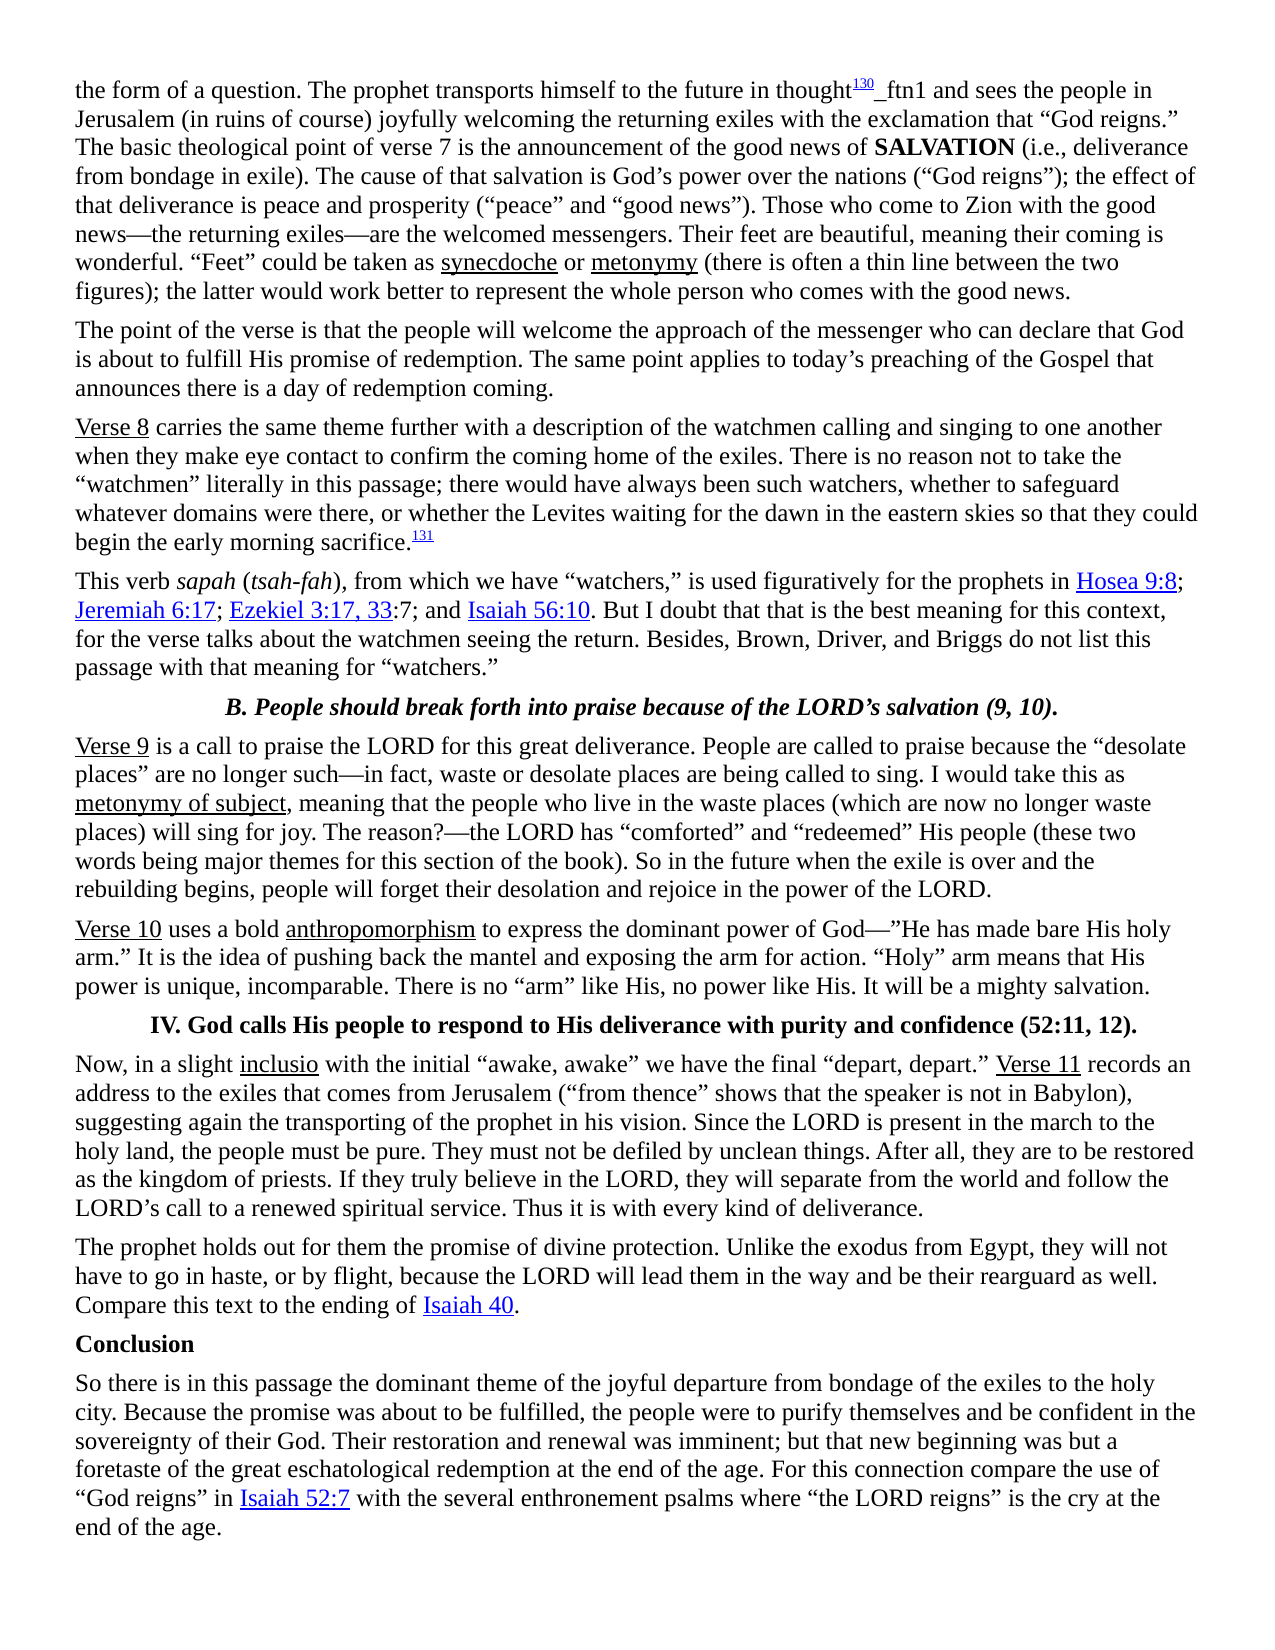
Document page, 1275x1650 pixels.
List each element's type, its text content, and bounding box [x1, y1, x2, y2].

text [75, 75, 1200, 305]
text The point of the verse is that the people will welcome the approach of the messenger who can declare that God is about to fulfill His promise of redemption. The same point applies to today’s preaching of the Gospel that announces there is a day of redemption coming. [75, 315, 1200, 402]
text The prophet holds out for them the promise of divine protection. Unlike the exodus from Egypt, they will not have to go in haste, or by flight, because the LORD will lead them in the way and be their rearguard as well. Compare this text to the ending of Isaiah 40. [75, 1232, 1200, 1319]
text This verb sapah (tsah-fah), from which we have “watchers,” is used figuratively for the prophets in Hosea 9:8; Jeremiah 6:17; Ezekiel 3:17, 33:7; and Isaiah 56:10. But I doubt that that is the best meaning for this context, for the verse talks about the watchmen seeing the return. Besides, Brown, Driver, and Briggs do not list this passage with that meaning for “watchers.” [75, 566, 1200, 681]
text Verse 10 uses a bold anthropomorphism to express the dominant power of God—”He has made bare His holy arm.” It is the idea of pushing back the mantel and exposing the arm for action. “Holy” arm means that His power is unique, incomparable. There is no “arm” like His, no power like His. It will be a mighty salvation. [75, 914, 1200, 1000]
text Verse 8 carries the same theme further with a description of the watchmen calling and singing to one another when they make eye contact to confirm the coming home of the exiles. There is no reason not to take the “watchmen” literally in this passage; there would have always been such watchers, whether to safeguard whatever domains were there, or whether the Levites waiting for the dawn in the eastern skies so that they could begin the early morning sacrifice.131 [75, 412, 1200, 556]
text Verse 9 is a call to praise the LORD for this great deliverance. People are called to praise because the “desolate places” are no longer such—in fact, waste or desolate places are being called to sing. I would take this as metonymy of subject, meaning that the people who live in the waste places (which are now no longer waste places) will sing for joy. The reason?—the LORD has “comforted” and “redeemed” His people (these two words being major themes for this section of the book). So in the future when the exile is over and the rebuilding begins, people will forget their desolation and rejoice in the power of the LORD. [75, 731, 1200, 903]
text IV. God calls His people to respond to His deliverance with purity and confidence (52:11, 12). [150, 1010, 1200, 1039]
text B. People should break forth into praise because of the LORD’s salvation (9, 10). [225, 692, 1200, 720]
text Now, in a slight inclusio with the initial “awake, awake” we have the final “depart, depart.” Verse 11 records an address to the exiles that comes from Jerusalem (“from thence” shows that the speaker is not in Babylon), suggesting again the transporting of the prophet in his vision. Since the LORD is present in the march to the holy land, the people must be pure. They must not be defiled by unclean things. After all, they are to be restored as the kingdom of priests. If they truly believe in the LORD, they will separate from the world and follow the LORD’s call to a renewed spiritual service. Thus it is with every kind of deliverance. [75, 1049, 1200, 1222]
text So there is in this passage the dominant theme of the joyful departure from bondage of the exiles to the holy city. Because the promise was about to be fulfilled, the people were to purify themselves and be confident in the sovereignty of their God. Their restoration and renewal was imminent; but that new beginning was but a foretaste of the great eschatological redemption at the end of the age. For this connection compare the use of “God reigns” in Isaiah 52:7 with the several enthronement psalms where “the LORD reigns” is the cry at the end of the age. [75, 1368, 1200, 1541]
text Conclusion [75, 1329, 1200, 1358]
